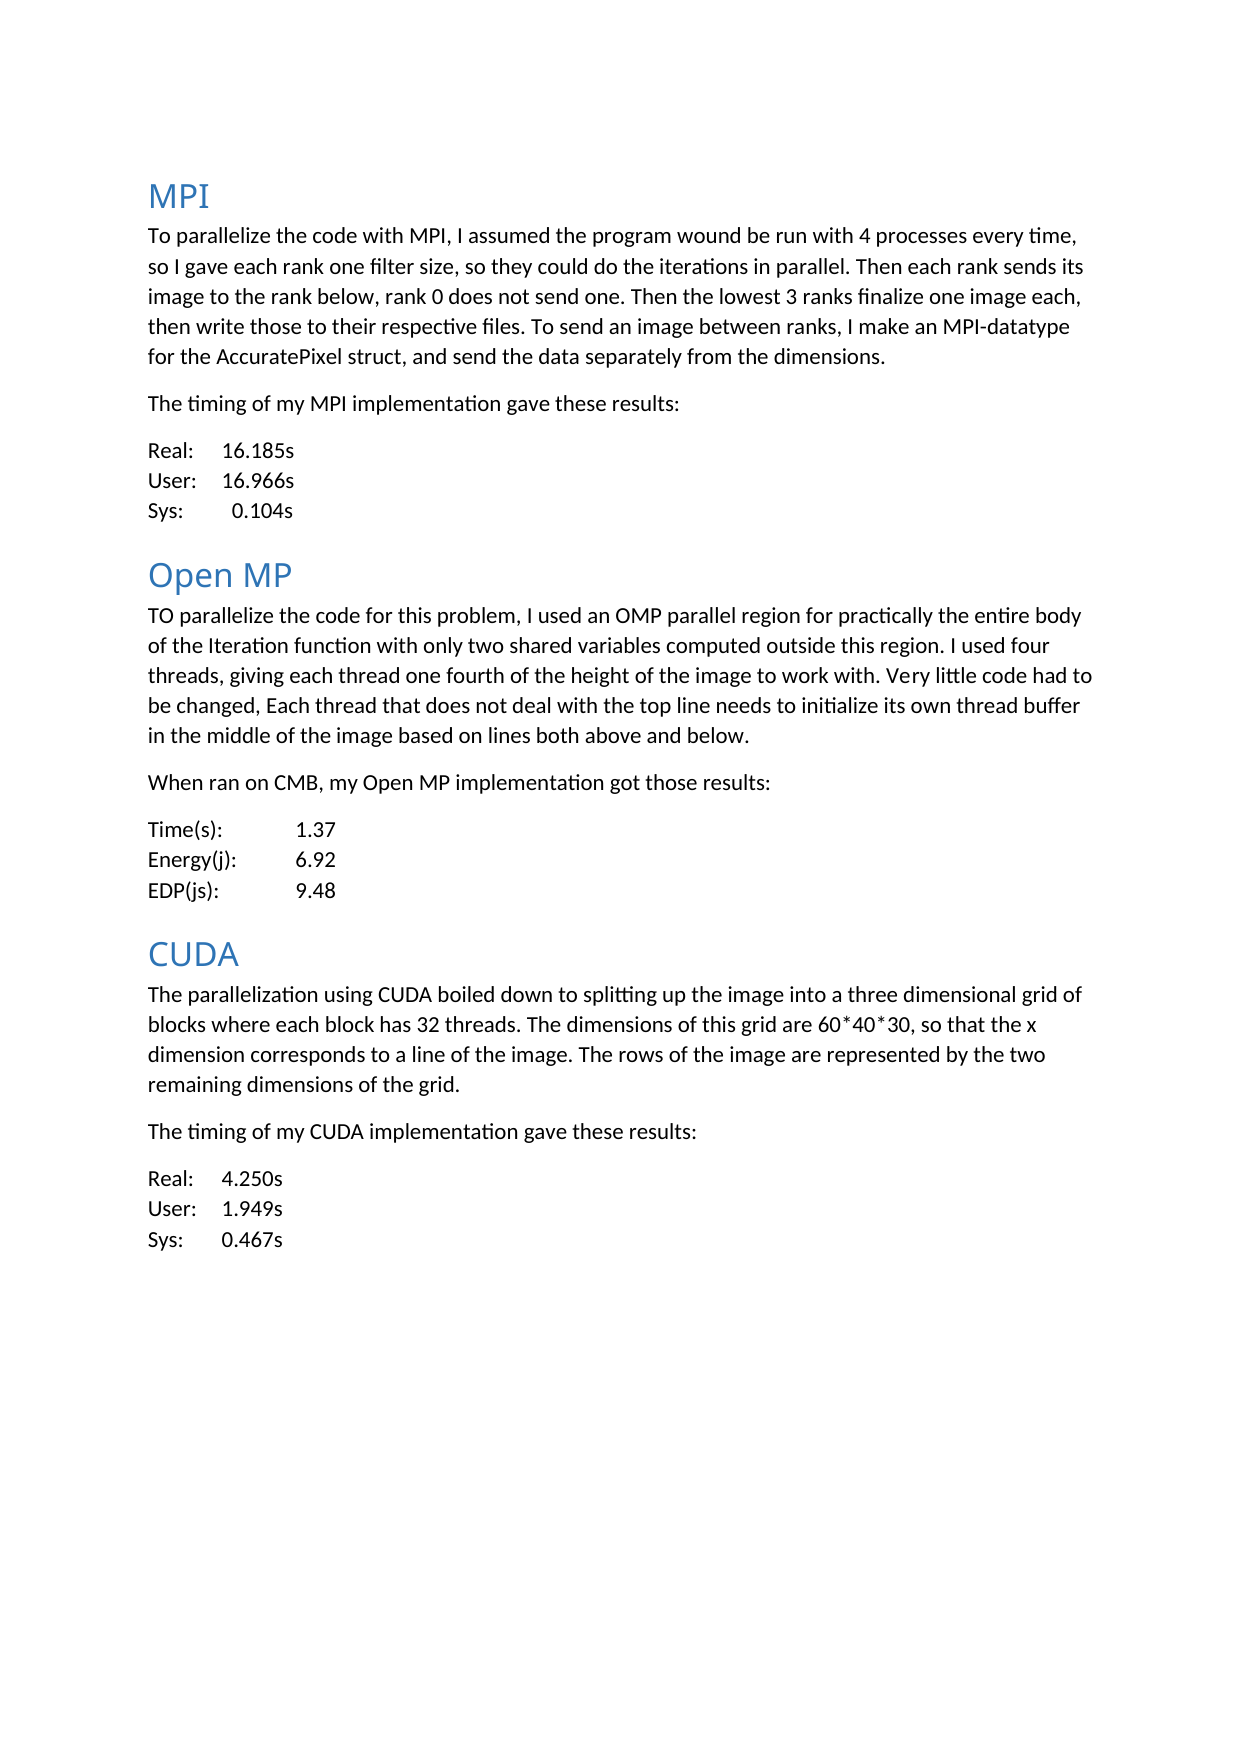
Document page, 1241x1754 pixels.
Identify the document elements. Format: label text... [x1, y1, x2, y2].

text Time(s): 1.37 Energy(j): 6.92 EDP(js): 9.48 [148, 815, 1093, 904]
subtitle Open MP [148, 552, 1093, 597]
subtitle CUDA [148, 931, 1093, 976]
text To parallelize the code with MPI, I assumed the program wound be run with 4 processes every time, so I gave each rank one filter size, so they could do the iterations in parallel. Then each rank sends its image to the rank below, rank 0 does not send one. Then the lowest 3 ranks finalize one image each, then write those to their respective files. To send an image between ranks, I make an MPI-datatype for the AccuratePixel struct, and send the data separately from the dimensions. [148, 222, 1093, 370]
text Real: 4.250s User: 1.949s Sys: 0.467s [148, 1164, 1093, 1253]
text When ran on CMB, my Open MP implementation got those results: [148, 768, 1093, 796]
text The parallelization using CUDA boiled down to splitting up the image into a three dimensional grid of blocks where each block has 32 threads. The dimensions of this grid are 60*40*30, so that the x dimension corresponds to a line of the image. The rows of the image are represented by the two remaining dimensions of the grid. [148, 980, 1093, 1098]
text Real: 16.185s User: 16.966s Sys: 0.104s [148, 436, 1093, 524]
text TO parallelize the code for this problem, I used an OMP parallel region for practically the entire body of the Iteration function with only two shared variables computed outside this region. I used four threads, giving each thread one fourth of the height of the image to work with. Very little code had to be changed, Each thread that does not deal with the top line needs to initialize its own thread buffer in the middle of the image based on lines both above and below. [148, 601, 1093, 749]
subtitle MPI [148, 173, 1093, 218]
text The timing of my CUDA implementation gave these results: [148, 1117, 1093, 1145]
text The timing of my MPI implementation gave these results: [148, 389, 1093, 417]
